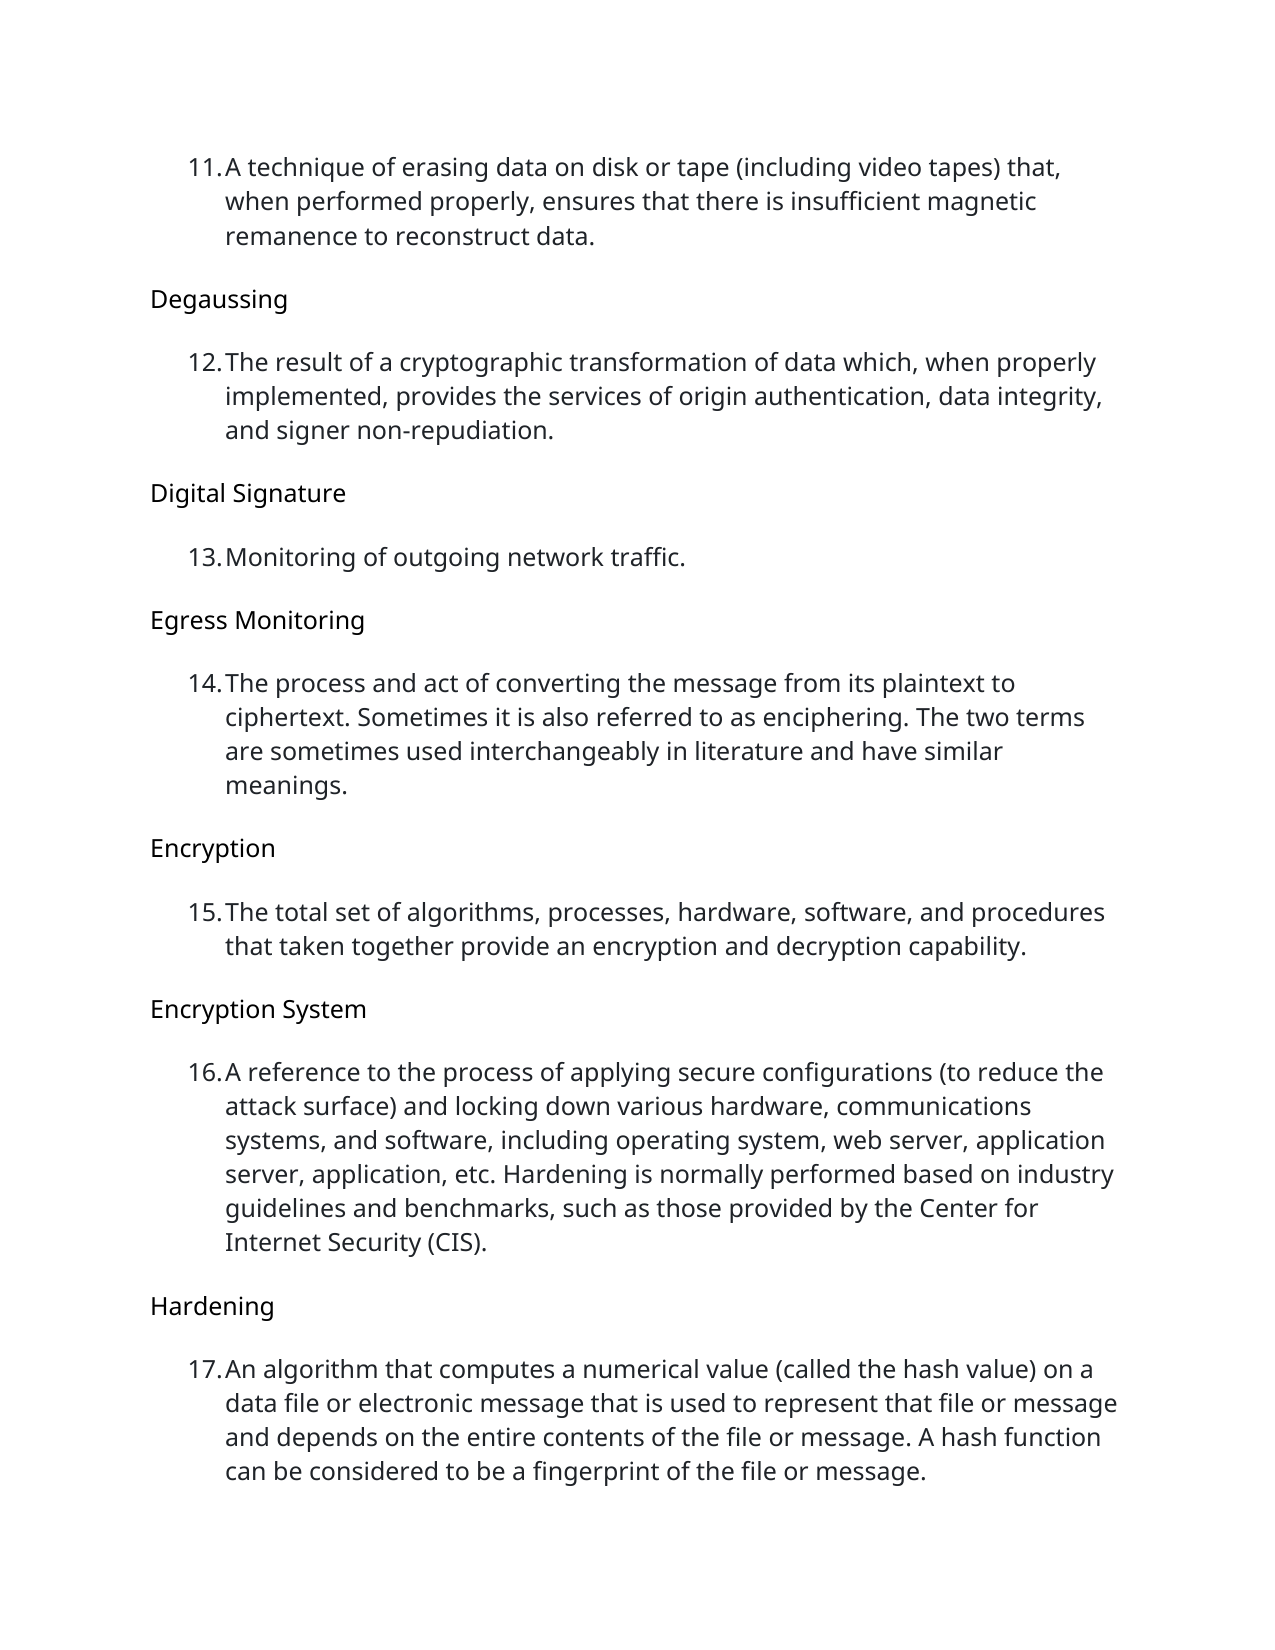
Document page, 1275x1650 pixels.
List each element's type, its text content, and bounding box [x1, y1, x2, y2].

text Egress Monitoring [150, 602, 1125, 636]
list The result of a cryptographic transformation of data which, when properly implemented, provides the services of origin authentication, data integrity, and signer non-repudiation. [187, 344, 1125, 447]
list A technique of erasing data on disk or tape (including video tapes) that, when performed properly, ensures that there is insufficient magnetic remanence to reconstruct data. [187, 150, 1125, 252]
text Degaussing [150, 281, 1125, 315]
list The total set of algorithms, processes, hardware, software, and procedures that taken together provide an encryption and decryption capability. [187, 894, 1125, 962]
list A reference to the process of applying secure configurations (to reduce the attack surface) and locking down various hardware, communications systems, and software, including operating system, web server, application server, application, etc. Hardening is normally performed based on industry guidelines and benchmarks, such as those provided by the Center for Internet Security (CIS). [187, 1055, 1125, 1259]
text Encryption [150, 831, 1125, 865]
text Digital Signature [150, 476, 1125, 510]
list The process and act of converting the message from its plaintext to ciphertext. Sometimes it is also referred to as enciphering. The two terms are sometimes used interchangeably in literature and have similar meanings. [187, 666, 1125, 802]
text Hardening [150, 1288, 1125, 1322]
list Monitoring of outgoing network traffic. [187, 539, 1125, 573]
list An algorithm that computes a numerical value (called the hash value) on a data file or electronic message that is used to represent that file or message and depends on the entire contents of the file or message. A hash function can be considered to be a fingerprint of the file or message. [187, 1352, 1125, 1488]
text Encryption System [150, 992, 1125, 1026]
